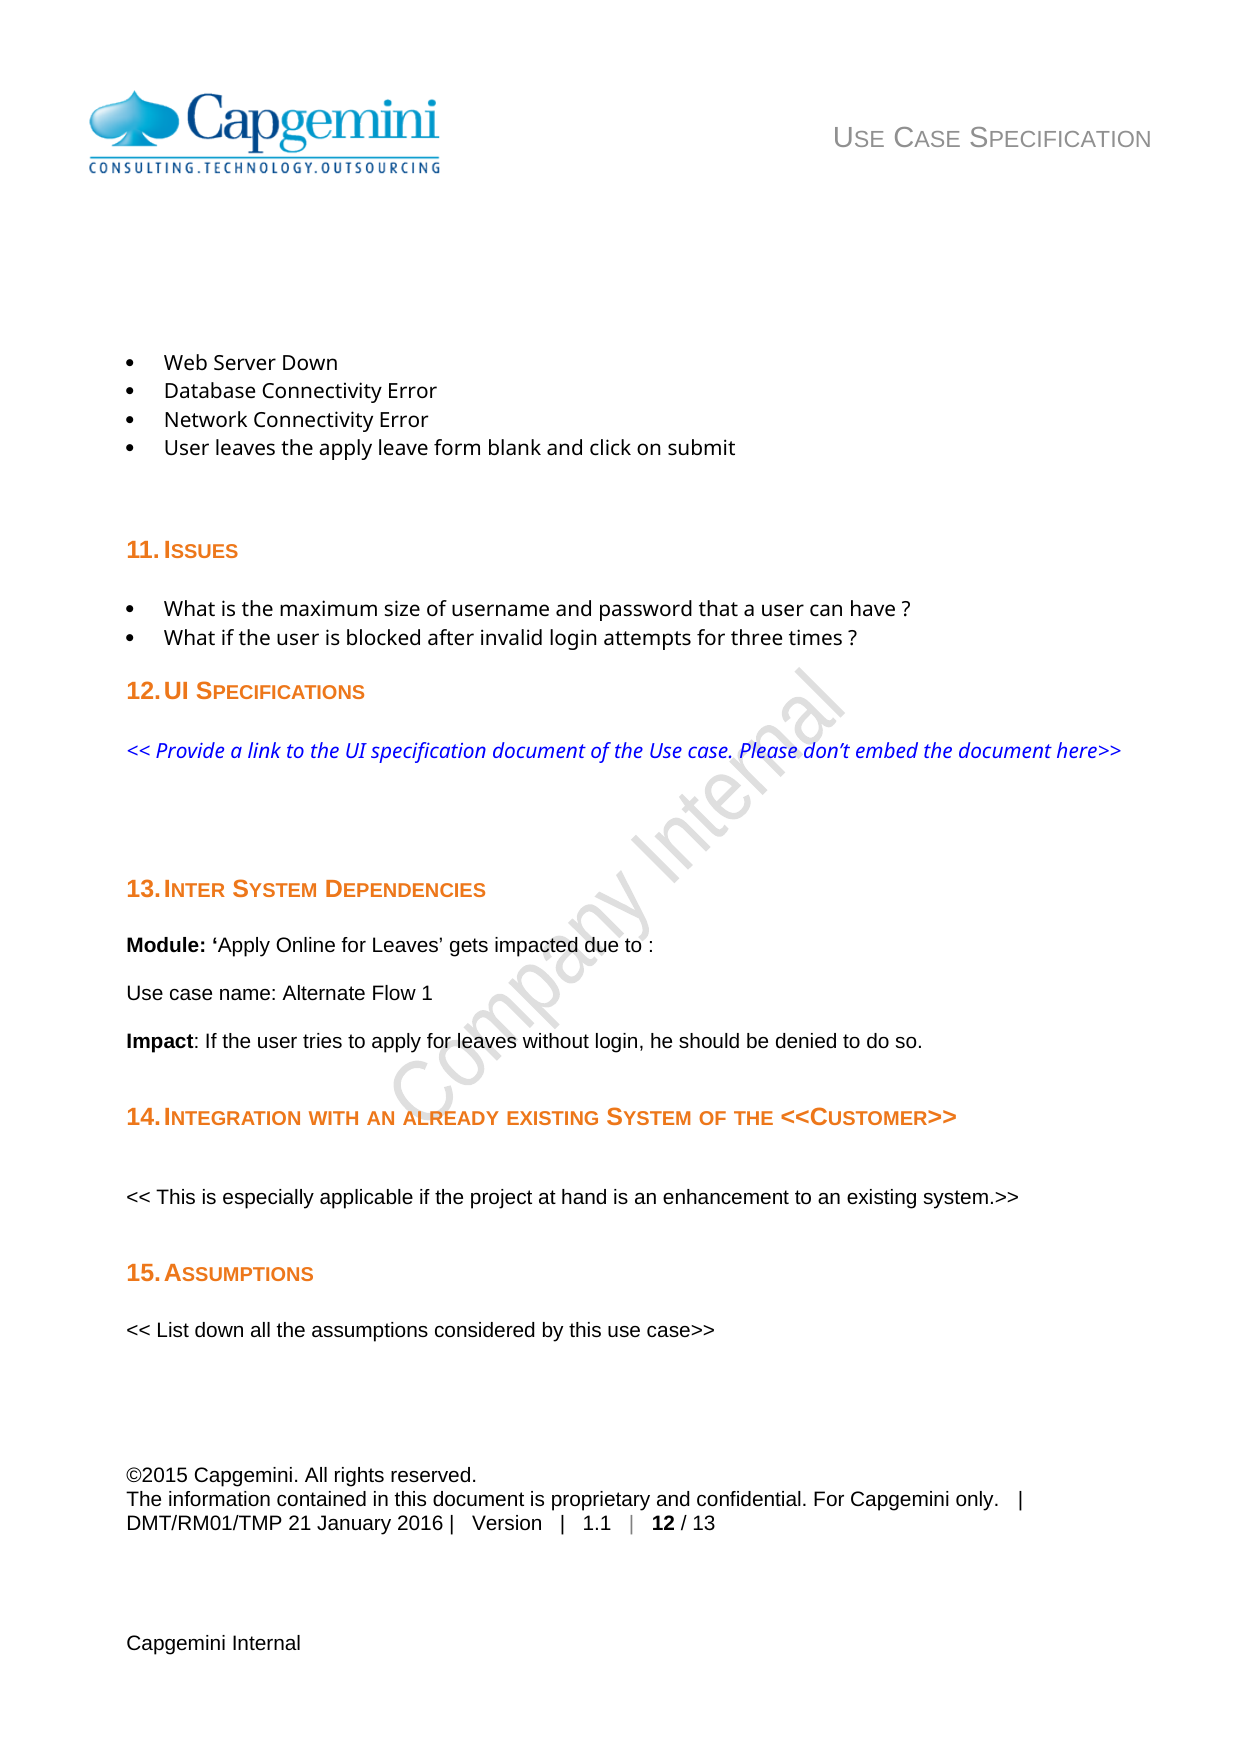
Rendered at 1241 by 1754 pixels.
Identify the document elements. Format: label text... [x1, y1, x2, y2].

subtitle Integration with an already existing System of the <<Customer>> [126, 1102, 1152, 1131]
text << Provide a link to the UI specification document of the Use case. Please don’t embed the document here>> [126, 736, 1152, 764]
text Impact: If the user tries to apply for leaves without login, he should be denied to do so. [126, 1029, 1152, 1053]
text Use case name: Alternate Flow 1 [126, 981, 1152, 1005]
list What is the maximum size of username and password that a user can have ? [126, 594, 1152, 623]
text << This is especially applicable if the project at hand is an enhancement to an existing system.>> [126, 1185, 1152, 1209]
list Network Connectivity Error [126, 405, 1152, 433]
list Database Connectivity Error [126, 377, 1152, 405]
picture [87, 89, 443, 177]
list What if the user is blocked after invalid login attempts for three times ? [126, 623, 1152, 651]
text << List down all the assumptions considered by this use case>> [126, 1318, 1152, 1342]
list Web Server Down [126, 348, 1152, 377]
list User leaves the apply leave form blank and click on submit [126, 433, 1152, 462]
subtitle Assumptions [126, 1258, 1152, 1287]
subtitle Inter System Dependencies [126, 873, 1152, 902]
subtitle Issues [126, 535, 1152, 564]
subtitle UI Specifications [126, 676, 1152, 705]
text Module: ‘Apply Online for Leaves’ gets impacted due to : [126, 933, 1152, 957]
